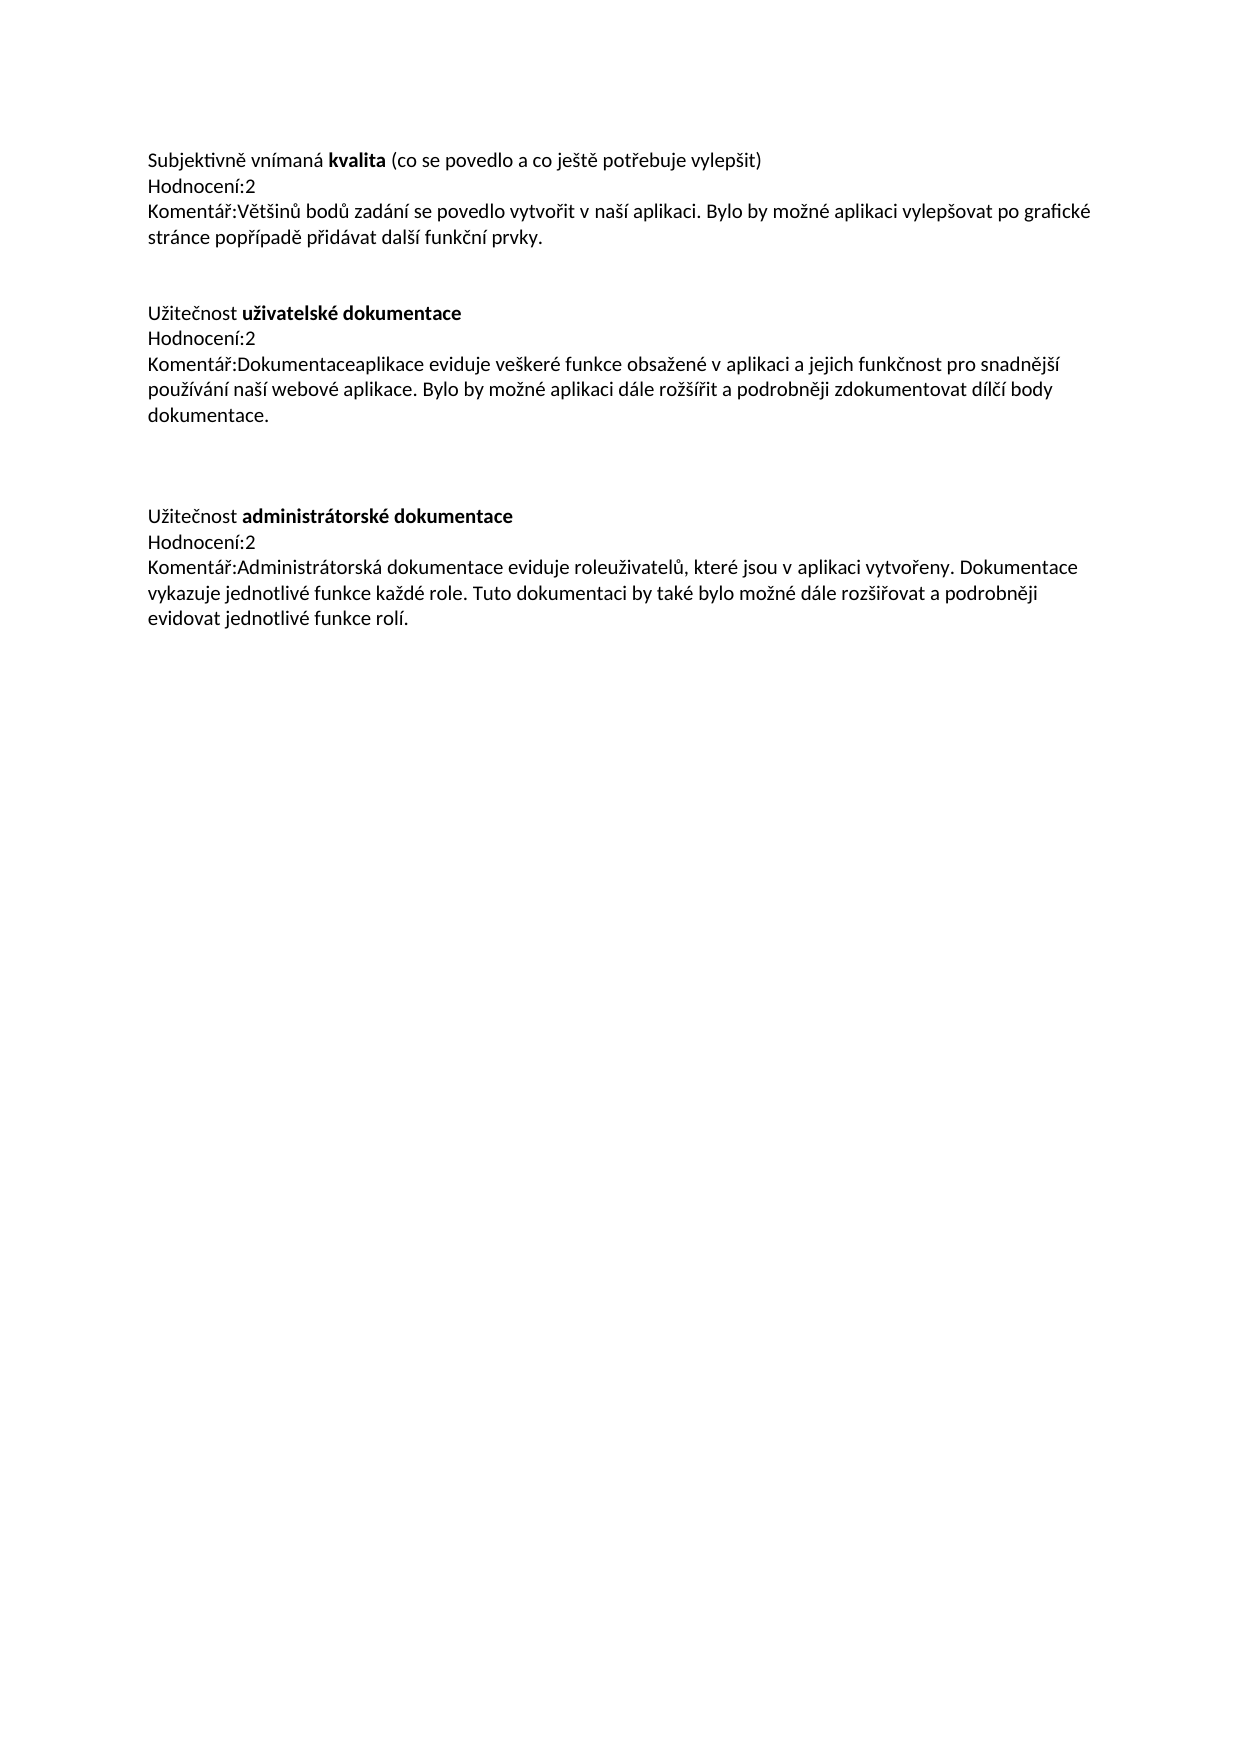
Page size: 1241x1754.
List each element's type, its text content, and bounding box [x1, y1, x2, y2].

text Užitečnost administrátorské dokumentace [148, 503, 1093, 529]
text Komentář:Dokumentaceaplikace eviduje veškeré funkce obsažené v aplikaci a jejich funkčnost pro snadnější používání naší webové aplikace. Bylo by možné aplikaci dále rožšířit a podrobněji zdokumentovat dílčí body dokumentace. [148, 351, 1093, 427]
text Subjektivně vnímaná kvalita (co se povedlo a co ještě potřebuje vylepšit) [148, 148, 1093, 173]
text Hodnocení:2 [148, 326, 1093, 351]
text Užitečnost uživatelské dokumentace [148, 300, 1093, 326]
text Hodnocení:2 [148, 529, 1093, 554]
text Komentář:Většinů bodů zadání se povedlo vytvořit v naší aplikaci. Bylo by možné aplikaci vylepšovat po grafické stránce popřípadě přidávat další funkční prvky. [148, 198, 1093, 249]
text Komentář:Administrátorská dokumentace eviduje roleuživatelů, které jsou v aplikaci vytvořeny. Dokumentace vykazuje jednotlivé funkce každé role. Tuto dokumentaci by také bylo možné dále rozšiřovat a podrobněji evidovat jednotlivé funkce rolí. [148, 554, 1093, 631]
text Hodnocení:2 [148, 173, 1093, 198]
